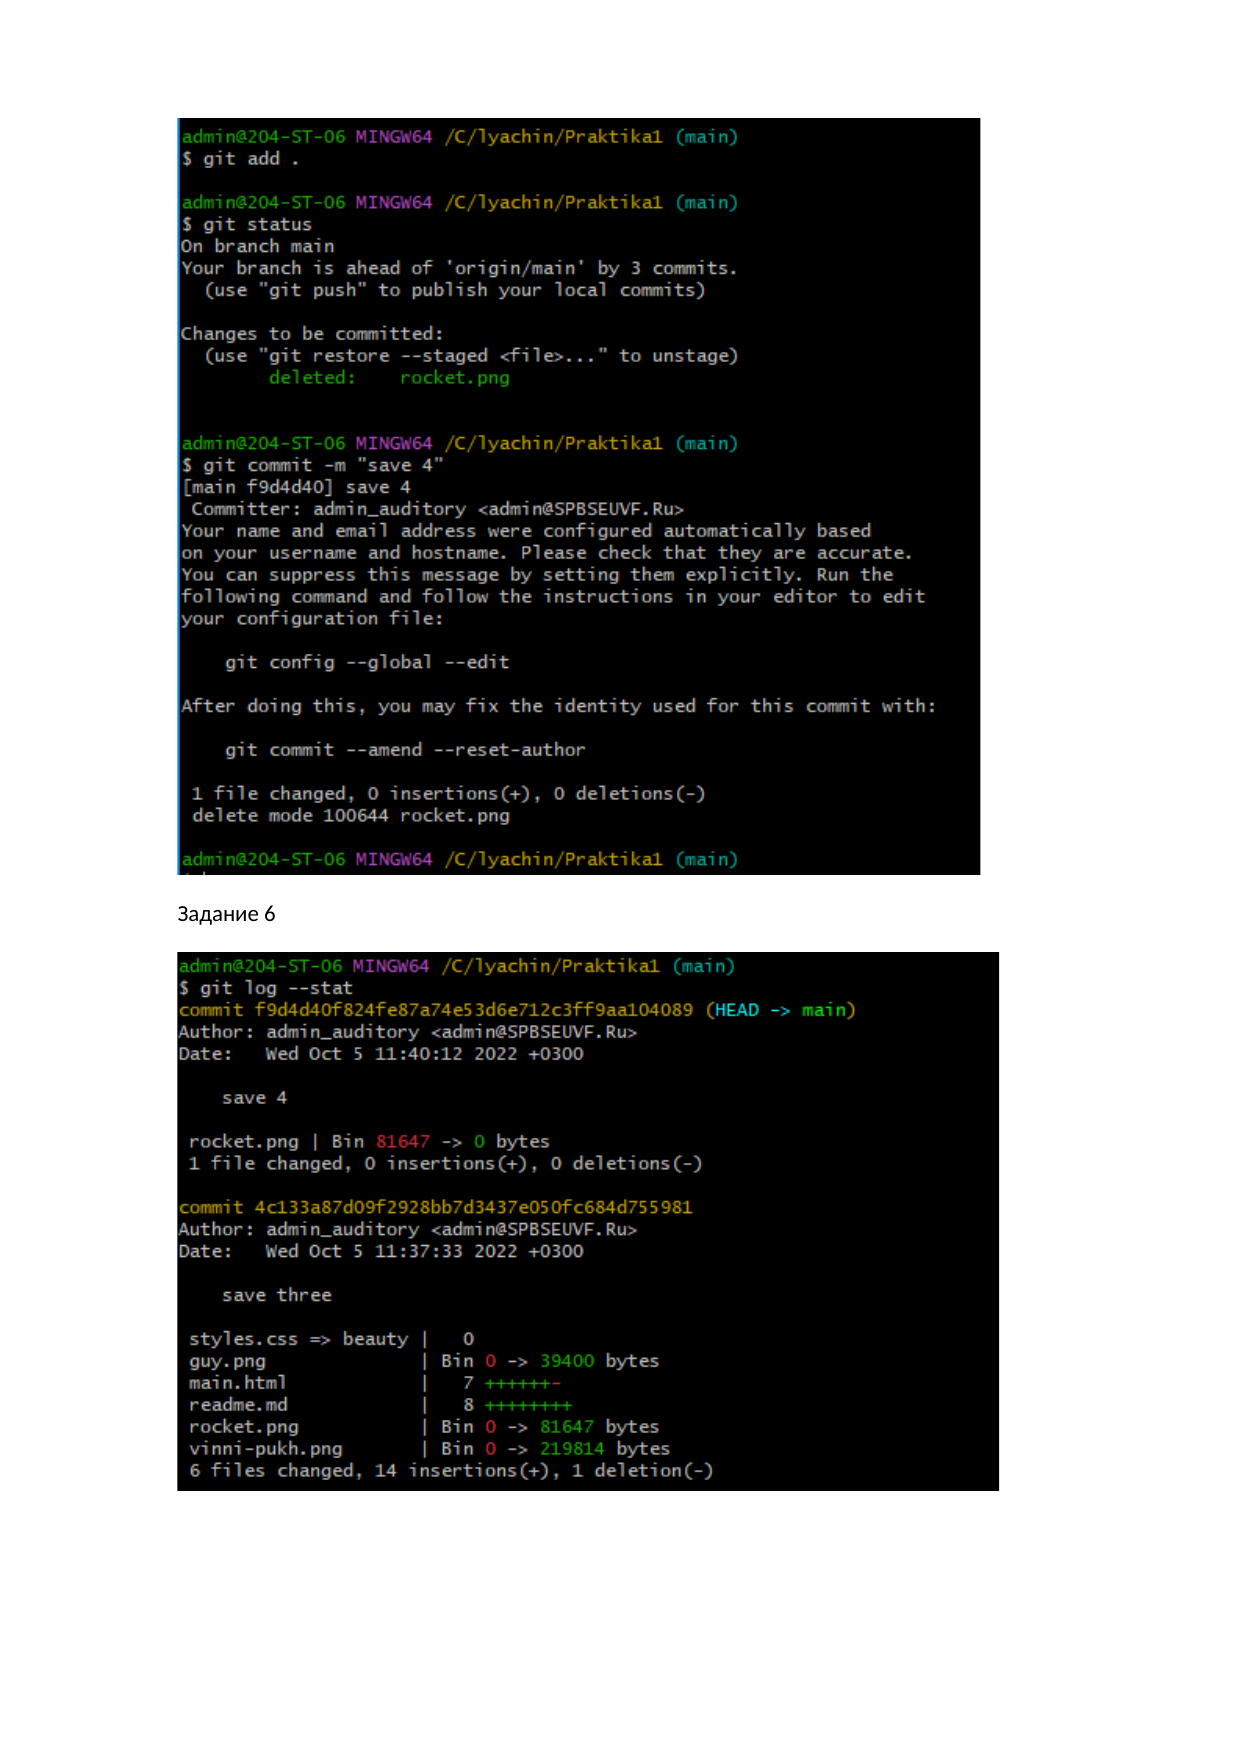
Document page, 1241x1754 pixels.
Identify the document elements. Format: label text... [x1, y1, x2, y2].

picture [177, 118, 981, 875]
picture [177, 952, 1000, 1491]
text Задание 6 [177, 899, 1152, 927]
